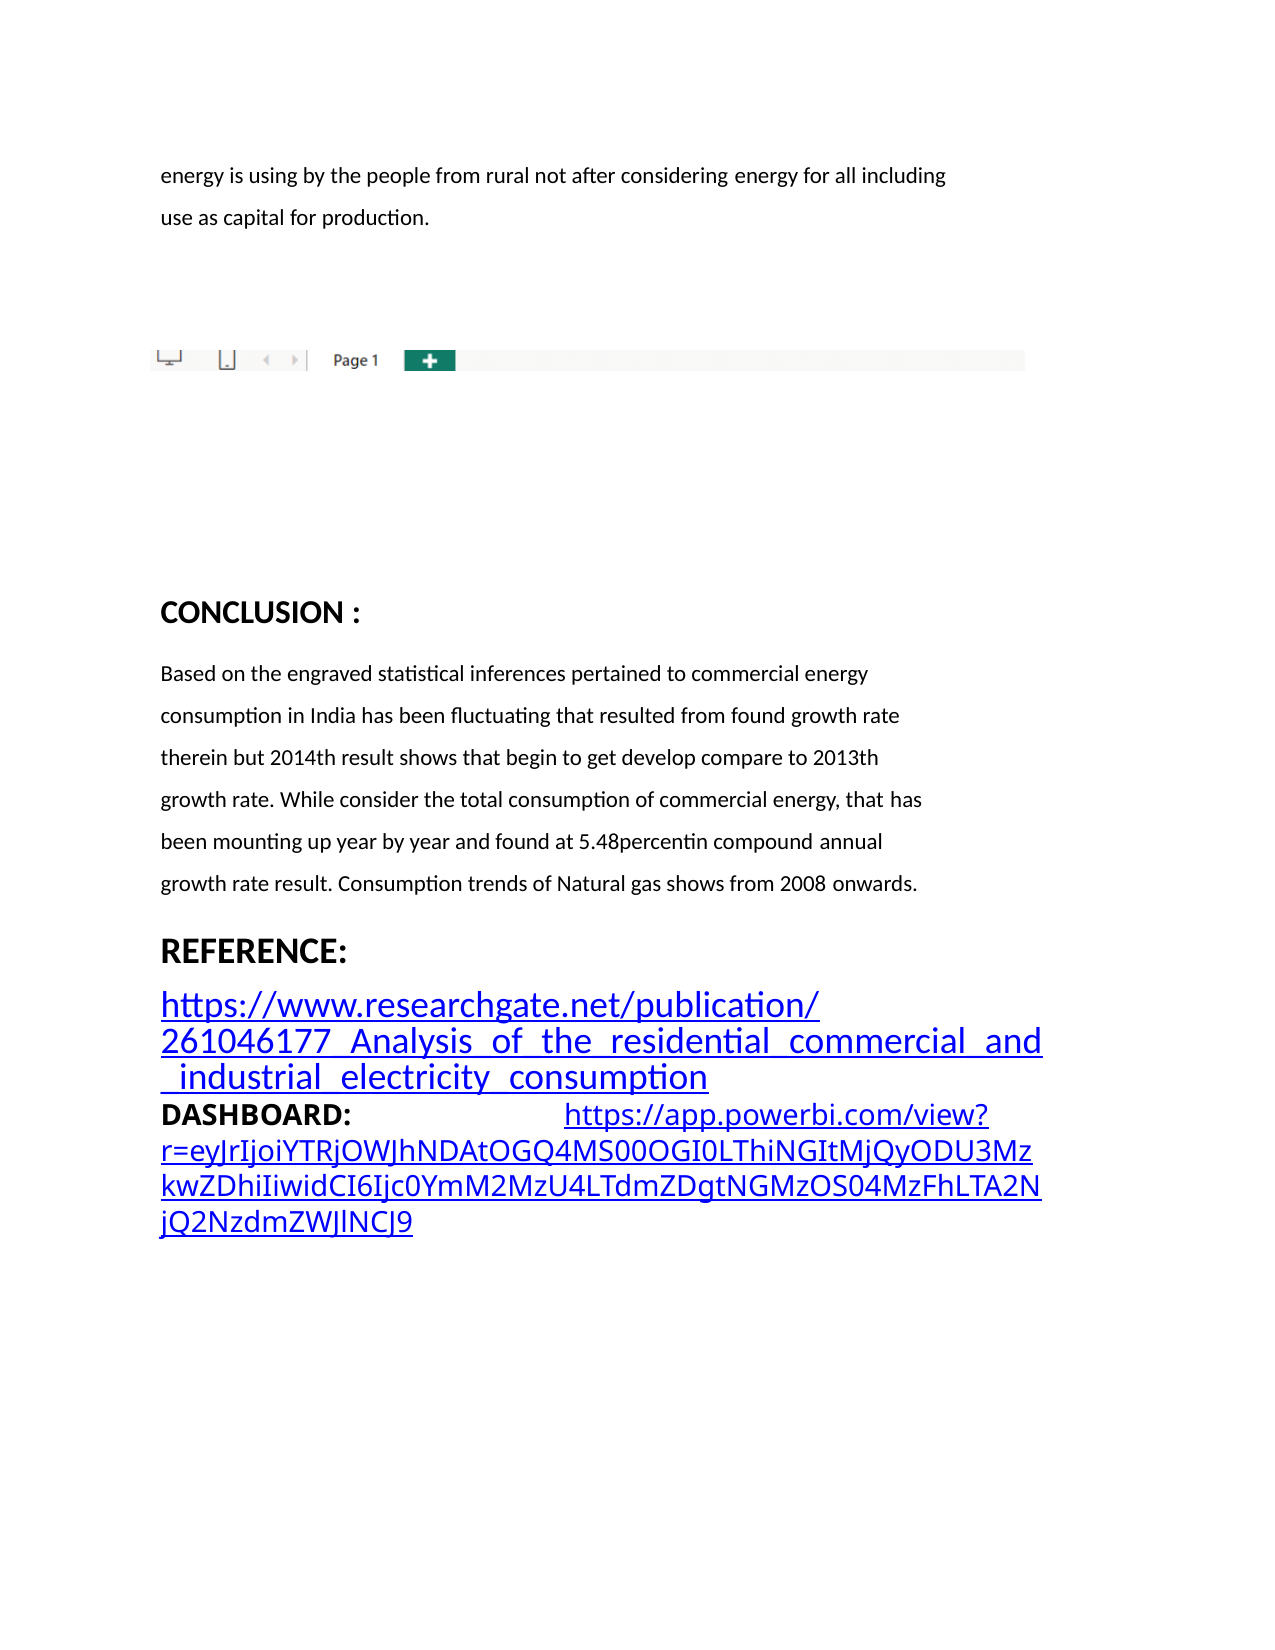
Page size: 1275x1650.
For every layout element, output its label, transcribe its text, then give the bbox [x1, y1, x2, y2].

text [160, 150, 966, 234]
text Based on the engraved statistical inferences pertained to commercial energy consumption in India has been fluctuating that resulted from found growth rate therein but 2014th result shows that begin to get develop compare to 2013th growth rate. While consider the total consumption of commercial energy, that has been mounting up year by year and found at 5.48percentin compound annual growth rate result. Consumption trends of Natural gas shows from 2008 onwards. [160, 648, 927, 900]
text CONCLUSION : [160, 603, 1125, 628]
text https://www.researchgate.net/publication/261046177_Analysis_of_the_residential_commercial_and_industrial_electricity_consumption DASHBOARD: https://app.powerbi.com/view?r=eyJrIjoiYTRjOWJhNDAtOGQ4MS00OGI0LThiNGItMjQyODU3MzkwZDhiIiwidCI6Ijc0YmM2MzU4LTdmZDgtNGMzOS04MzFhLTA2NjQ2NzdmZWJlNCJ9 [160, 988, 1045, 1240]
text REFERENCE: [160, 943, 1125, 968]
